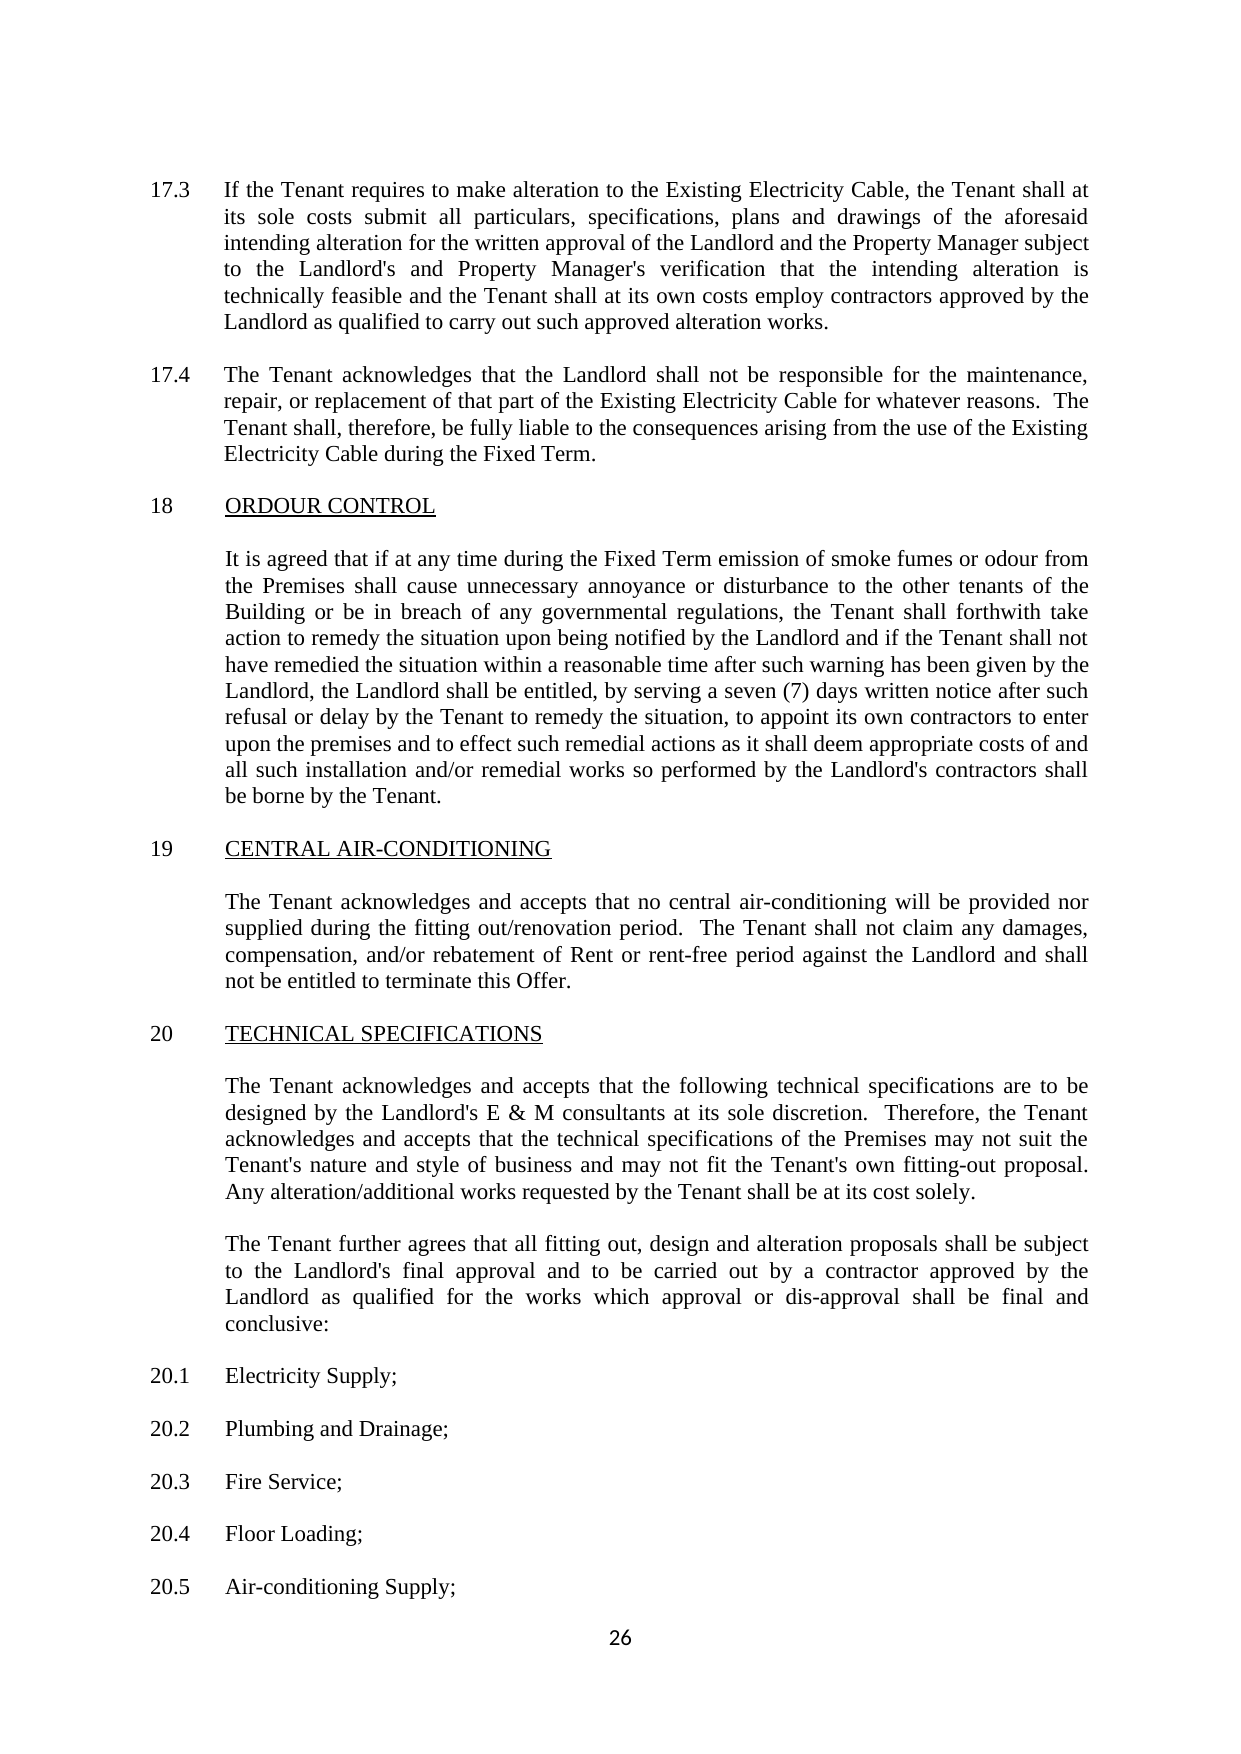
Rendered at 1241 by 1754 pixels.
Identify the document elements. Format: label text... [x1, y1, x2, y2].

list 20.5 Air-conditioning Supply; [150, 1573, 1090, 1599]
list The Tenant acknowledges and accepts that no central air-conditioning will be provided nor supplied during the fitting out/renovation period. The Tenant shall not claim any damages, compensation, and/or rebatement of Rent or rent-free period against the Landlord and shall not be entitled to terminate this Offer. [225, 888, 1090, 993]
text 20.3 Fire Service; [150, 1468, 1090, 1494]
text 17.4 The Tenant acknowledges that the Landlord shall not be responsible for the maintenance, repair, or replacement of that part of the Existing Electricity Cable for whatever reasons. The Tenant shall, therefore, be fully liable to the consequences arising from the use of the Existing Electricity Cable during the Fixed Term. [150, 361, 1090, 466]
text 19 CENTRAL AIR-CONDITIONING [150, 835, 1090, 862]
text 17.3 If the Tenant requires to make alteration to the Existing Electricity Cable, the Tenant shall at its sole costs submit all particulars, specifications, plans and drawings of the aforesaid intending alteration for the written approval of the Landlord and the Property Manager subject to the Landlord's and Property Manager's verification that the intending alteration is technically feasible and the Tenant shall at its own costs employ contractors approved by the Landlord as qualified to carry out such approved alteration works. [150, 176, 1090, 334]
list The Tenant further agrees that all fitting out, design and alteration proposals shall be subject to the Landlord's final approval and to be carried out by a contractor approved by the Landlord as qualified for the works which approval or dis-approval shall be final and conclusive: [225, 1231, 1090, 1336]
list 20.4 Floor Loading; [150, 1520, 1090, 1547]
list 20.2 Plumbing and Drainage; [150, 1415, 1090, 1441]
text 20.1 Electricity Supply; [150, 1362, 1090, 1389]
text 20 TECHNICAL SPECIFICATIONS [150, 1020, 1090, 1046]
text 18 ORDOUR CONTROL [150, 493, 1090, 519]
list The Tenant acknowledges and accepts that the following technical specifications are to be designed by the Landlord's E & M consultants at its sole discretion. Therefore, the Tenant acknowledges and accepts that the technical specifications of the Premises may not suit the Tenant's nature and style of business and may not fit the Tenant's own fitting-out proposal. Any alteration/additional works requested by the Tenant shall be at its cost solely. [225, 1072, 1090, 1204]
list It is agreed that if at any time during the Fixed Term emission of smoke fumes or odour from the Premises shall cause unnecessary annoyance or disturbance to the other tenants of the Building or be in breach of any governmental regulations, the Tenant shall forthwith take action to remedy the situation upon being notified by the Landlord and if the Tenant shall not have remedied the situation within a reasonable time after such warning has been given by the Landlord, the Landlord shall be entitled, by serving a seven (7) days written notice after such refusal or delay by the Tenant to remedy the situation, to appoint its own contractors to enter upon the premises and to effect such remedial actions as it shall deem appropriate costs of and all such installation and/or remedial works so performed by the Landlord's contractors shall be borne by the Tenant. [225, 545, 1090, 809]
